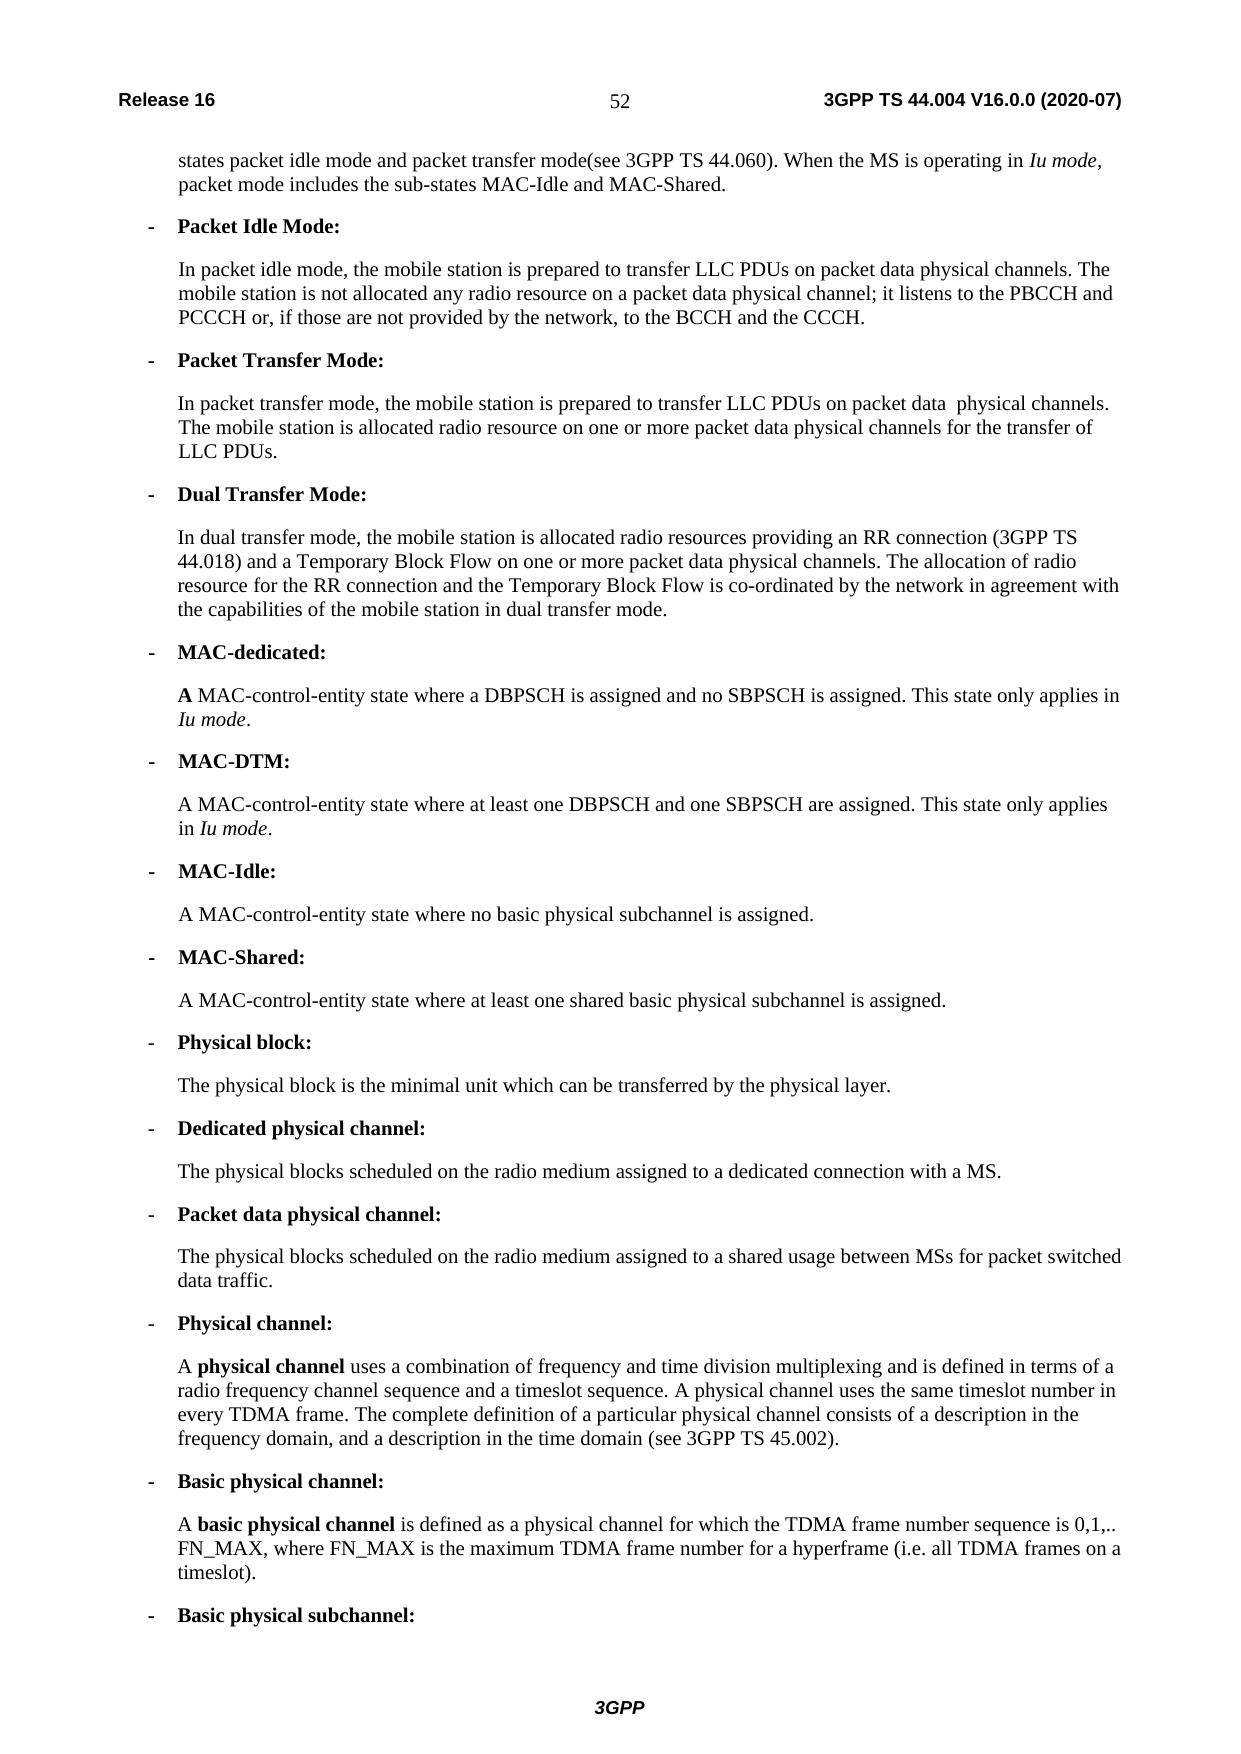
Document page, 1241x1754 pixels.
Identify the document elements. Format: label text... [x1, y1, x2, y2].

text - Dual Transfer Mode: [148, 482, 1122, 506]
text - Packet data physical channel: [148, 1202, 1122, 1226]
text - Physical block: [148, 1030, 1122, 1054]
text - Physical channel: [148, 1311, 1122, 1335]
text - MAC-Idle: [148, 859, 1122, 883]
text The physical blocks scheduled on the radio medium assigned to a dedicated connection with a MS. [148, 1159, 1122, 1183]
text A physical channel uses a combination of frequency and time division multiplexing and is defined in terms of a radio frequency channel sequence and a timeslot sequence. A physical channel uses the same timeslot number in every TDMA frame. The complete definition of a particular physical channel consists of a description in the frequency domain, and a description in the time domain (see 3GPP TS 45.002). [177, 1354, 1122, 1450]
text A MAC-control-entity state where a DBPSCH is assigned and no SBPSCH is assigned. This state only applies in Iu mode. [177, 682, 1122, 731]
text In dual transfer mode, the mobile station is allocated radio resources providing an RR connection (3GPP TS 44.018) and a Temporary Block Flow on one or more packet data physical channels. The allocation of radio resource for the RR connection and the Temporary Block Flow is co-ordinated by the network in agreement with the capabilities of the mobile station in dual transfer mode. [148, 525, 1122, 621]
text - Basic physical channel: [148, 1469, 1122, 1493]
text The physical block is the minimal unit which can be transferred by the physical layer. [148, 1073, 1122, 1097]
text - MAC-dedicated: [148, 640, 1122, 664]
text A MAC-control-entity state where no basic physical subchannel is assigned. [148, 902, 1122, 926]
list A MAC-control-entity state where at least one DBPSCH and one SBPSCH are assigned. This state only applies in Iu mode. [177, 792, 1122, 840]
text - MAC-DTM: [148, 749, 1122, 773]
text In packet transfer mode, the mobile station is prepared to transfer LLC PDUs on packet data physical channels. The mobile station is allocated radio resource on one or more packet data physical channels for the transfer of LLC PDUs. [177, 391, 1122, 463]
text - MAC-Shared: [148, 945, 1122, 969]
text - Packet Transfer Mode: [148, 348, 1122, 372]
text The physical blocks scheduled on the radio medium assigned to a shared usage between MSs for packet switched data traffic. [148, 1244, 1122, 1292]
text In packet idle mode, the mobile station is prepared to transfer LLC PDUs on packet data physical channels. The mobile station is not allocated any radio resource on a packet data physical channel; it listens to the PBCCH and PCCCH or, if those are not provided by the network, to the BCCH and the CCCH. [148, 257, 1122, 329]
text - Packet Idle Mode: [148, 214, 1122, 238]
text - Basic physical subchannel: [148, 1603, 1122, 1627]
text A MAC-control-entity state where at least one shared basic physical subchannel is assigned. [148, 987, 1122, 1012]
text A basic physical channel is defined as a physical channel for which the TDMA frame number sequence is 0,1,.. FN_MAX, where FN_MAX is the maximum TDMA frame number for a hyperframe (i.e. all TDMA frames on a timeslot). [177, 1512, 1122, 1584]
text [148, 147, 1122, 196]
text - Dedicated physical channel: [148, 1116, 1122, 1140]
